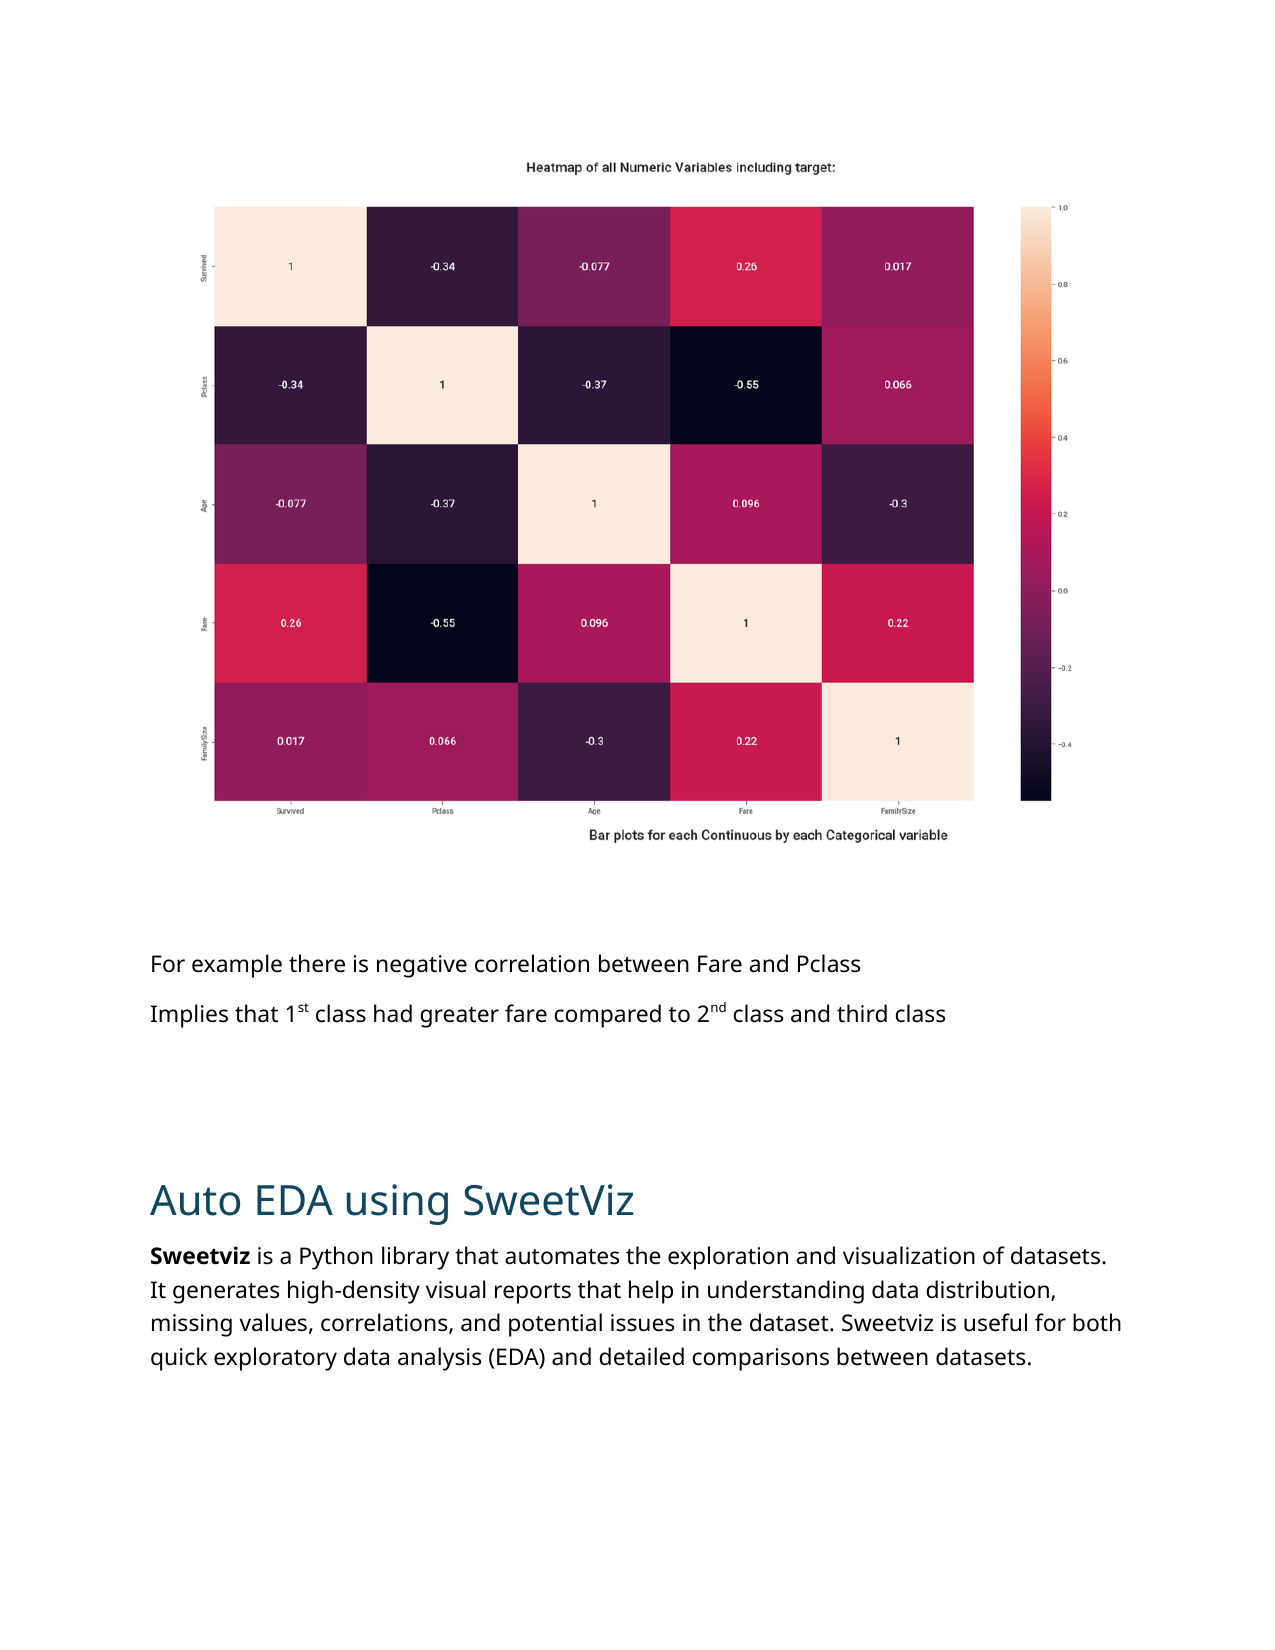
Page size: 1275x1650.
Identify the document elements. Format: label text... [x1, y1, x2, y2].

text Implies that 1st class had greater fare compared to 2nd class and third class [150, 998, 1125, 1029]
picture [150, 150, 1125, 879]
text For example there is negative correlation between Fare and Pclass [150, 948, 1125, 979]
subtitle Auto EDA using SweetViz [150, 1170, 1125, 1227]
text Sweetviz is a Python library that automates the exploration and visualization of datasets. It generates high-density visual reports that help in understanding data distribution, missing values, correlations, and potential issues in the dataset. Sweetviz is useful for both quick exploratory data analysis (EDA) and detailed comparisons between datasets. [150, 1240, 1125, 1372]
